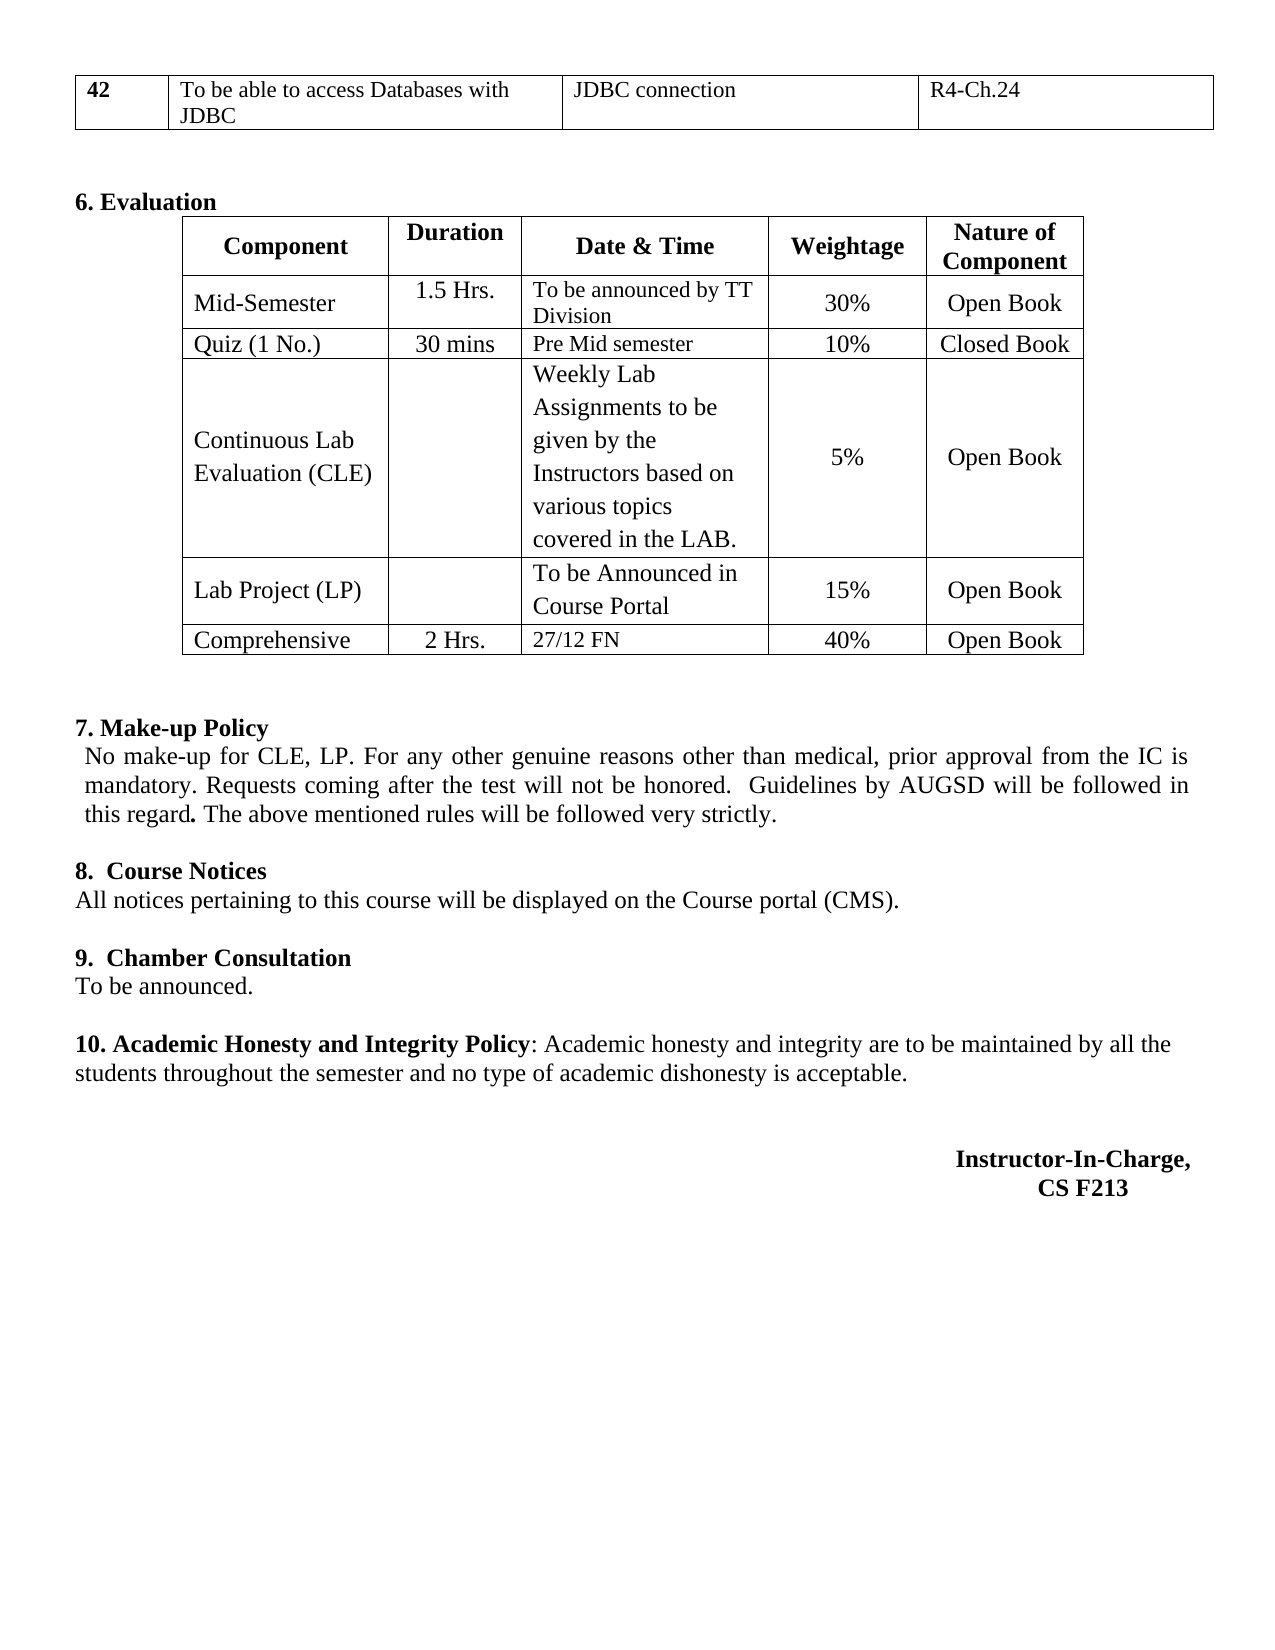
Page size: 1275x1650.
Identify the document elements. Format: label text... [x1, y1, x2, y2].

table_cell Comprehensive [183, 625, 388, 654]
text To be announced. [75, 971, 1191, 1000]
table_cell To be able to access Databases with JDBC [169, 76, 562, 129]
table_cell 27/12 FN [522, 625, 768, 654]
table_cell [389, 359, 521, 557]
table_header Weightage [769, 217, 926, 274]
table_header Component [183, 217, 388, 274]
table_header Date & Time [522, 217, 768, 274]
table_cell Pre Mid semester [522, 329, 768, 358]
text No make-up for CLE, LP. For any other genuine reasons other than medical, prior approval from the IC is mandatory. Requests coming after the test will not be honored. Guidelines by AUGSD will be followed in this regard. The above mentioned rules will be followed very strictly. [84, 741, 1191, 828]
text All notices pertaining to this course will be displayed on the Course portal (CMS). [75, 885, 1191, 914]
text 9. Chamber Consultation [75, 943, 1191, 971]
table_cell 15% [769, 558, 926, 624]
table_cell Closed Book [927, 329, 1083, 358]
text 8. Course Notices [75, 856, 1191, 885]
table_cell Quiz (1 No.) [183, 329, 388, 358]
table_header Nature of Component [927, 217, 1083, 274]
table_cell Weekly Lab Assignments to be given by the Instructors based on various topics covered in the LAB. [522, 359, 768, 557]
text 10. Academic Honesty and Integrity Policy: Academic honesty and integrity are to be maintained by all the students throughout the semester and no type of academic dishonesty is acceptable. [908, 1029, 1191, 1086]
table_cell 30% [769, 276, 926, 328]
table_cell [389, 558, 521, 624]
table_cell 30 mins [389, 329, 521, 358]
table_cell To be announced by TT Division [522, 276, 768, 328]
table_cell Lab Project (LP) [183, 558, 388, 624]
table_header Duration [389, 217, 521, 274]
text 7. Make-up Policy [75, 713, 1191, 741]
table_cell JDBC connection [563, 76, 918, 129]
table_cell Open Book [927, 558, 1083, 624]
text Instructor-In-Charge, [75, 1144, 1191, 1173]
text CS F213 [900, 1173, 1191, 1201]
table_cell 2 Hrs. [389, 625, 521, 654]
table_cell Open Book [927, 276, 1083, 328]
table_cell 40% [769, 625, 926, 654]
table_cell To be Announced in Course Portal [522, 558, 768, 624]
table_cell 10% [769, 329, 926, 358]
table_cell Mid-Semester [183, 276, 388, 328]
table_cell Continuous Lab Evaluation (CLE) [183, 359, 388, 557]
table_cell 1.5 Hrs. [389, 276, 521, 328]
table_cell Open Book [927, 625, 1083, 654]
table_cell 42 [76, 76, 168, 129]
table_cell 5% [769, 359, 926, 557]
table_cell Open Book [927, 359, 1083, 557]
table_cell R4-Ch.24 [919, 76, 1213, 129]
text 6. Evaluation [75, 187, 1191, 216]
